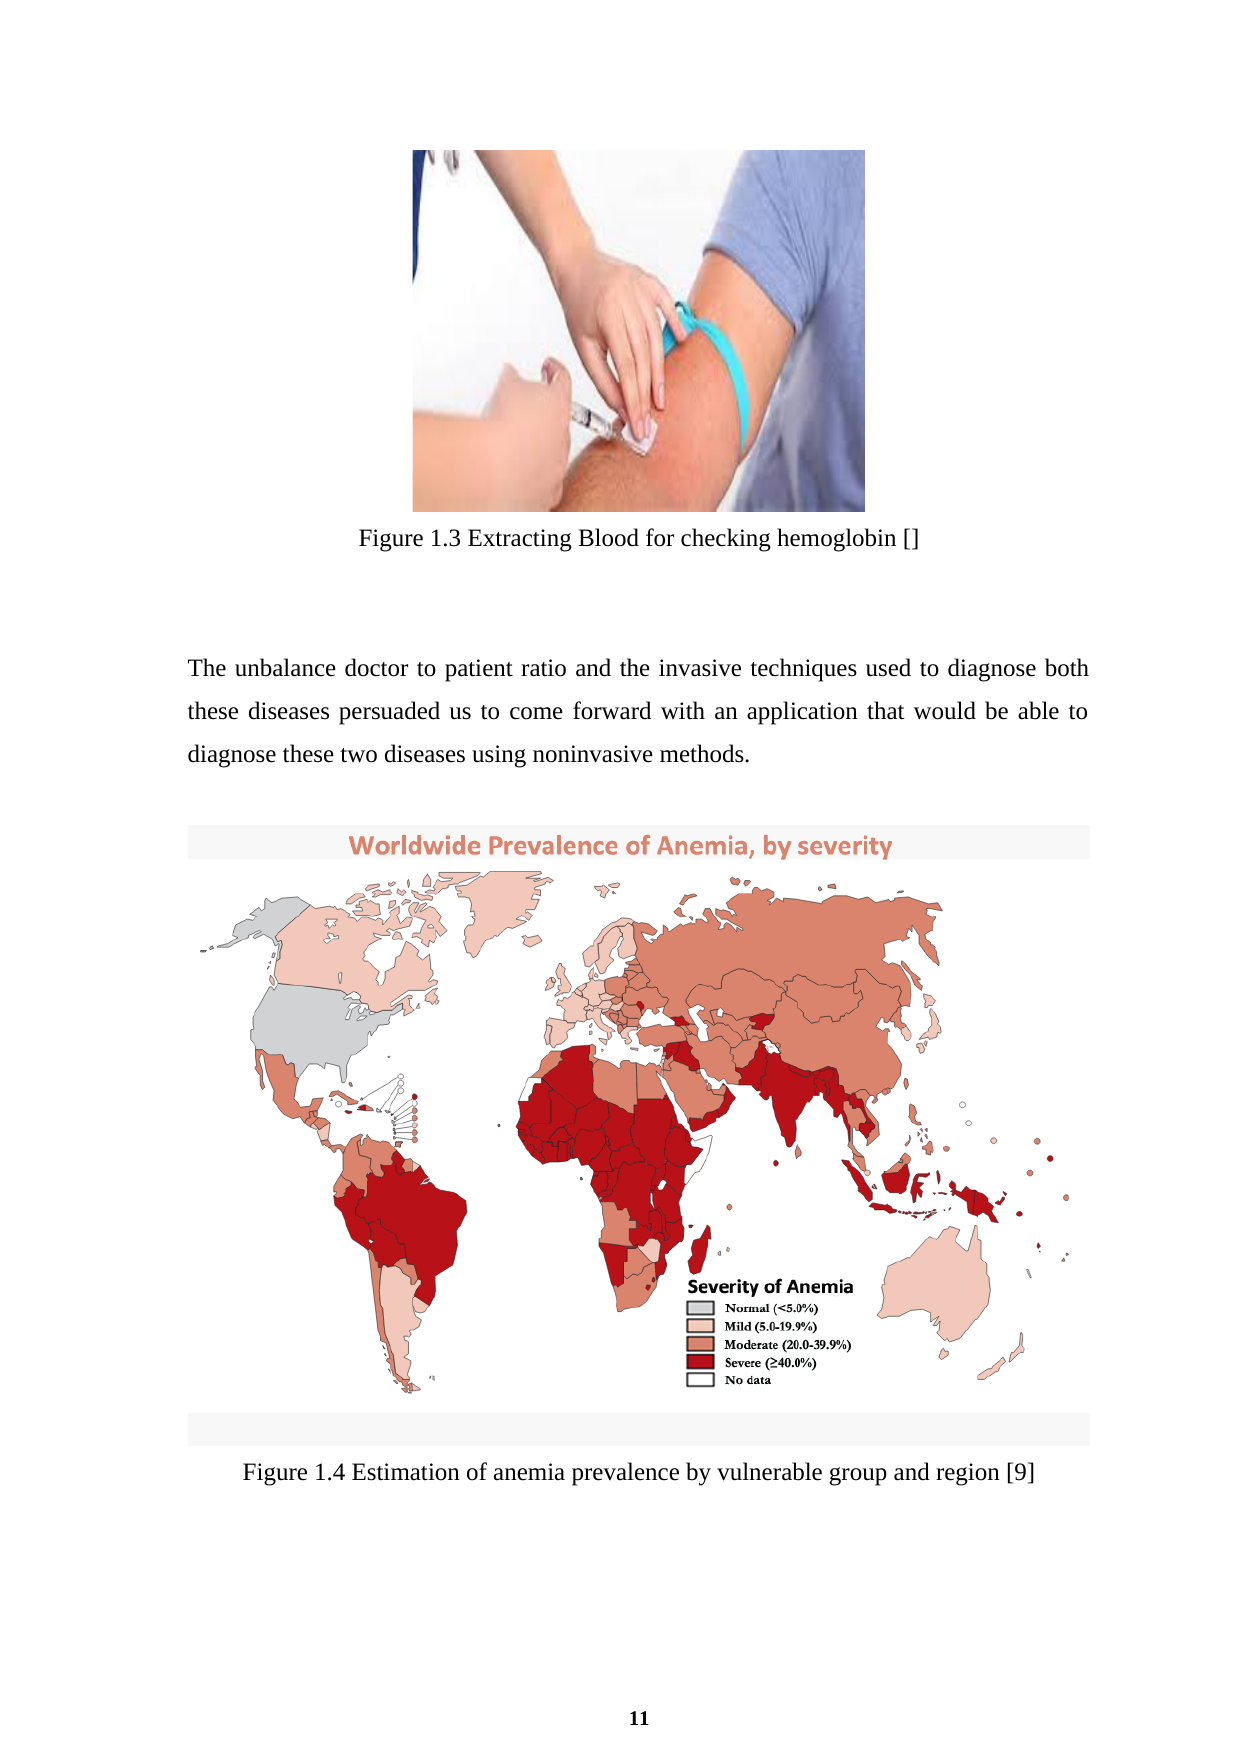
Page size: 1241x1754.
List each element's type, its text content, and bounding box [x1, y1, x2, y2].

text Figure 1.4 Estimation of anemia prevalence by vulnerable group and region [9] [187, 1457, 1090, 1486]
text The unbalance doctor to patient ratio and the invasive techniques used to diagnose both these diseases persuaded us to come forward with an application that would be able to diagnose these two diseases using noninvasive methods. [187, 653, 1090, 768]
text Figure 1.3 Extracting Blood for checking hemoglobin [] [187, 523, 1090, 552]
picture [187, 825, 1091, 1446]
picture [412, 150, 865, 512]
